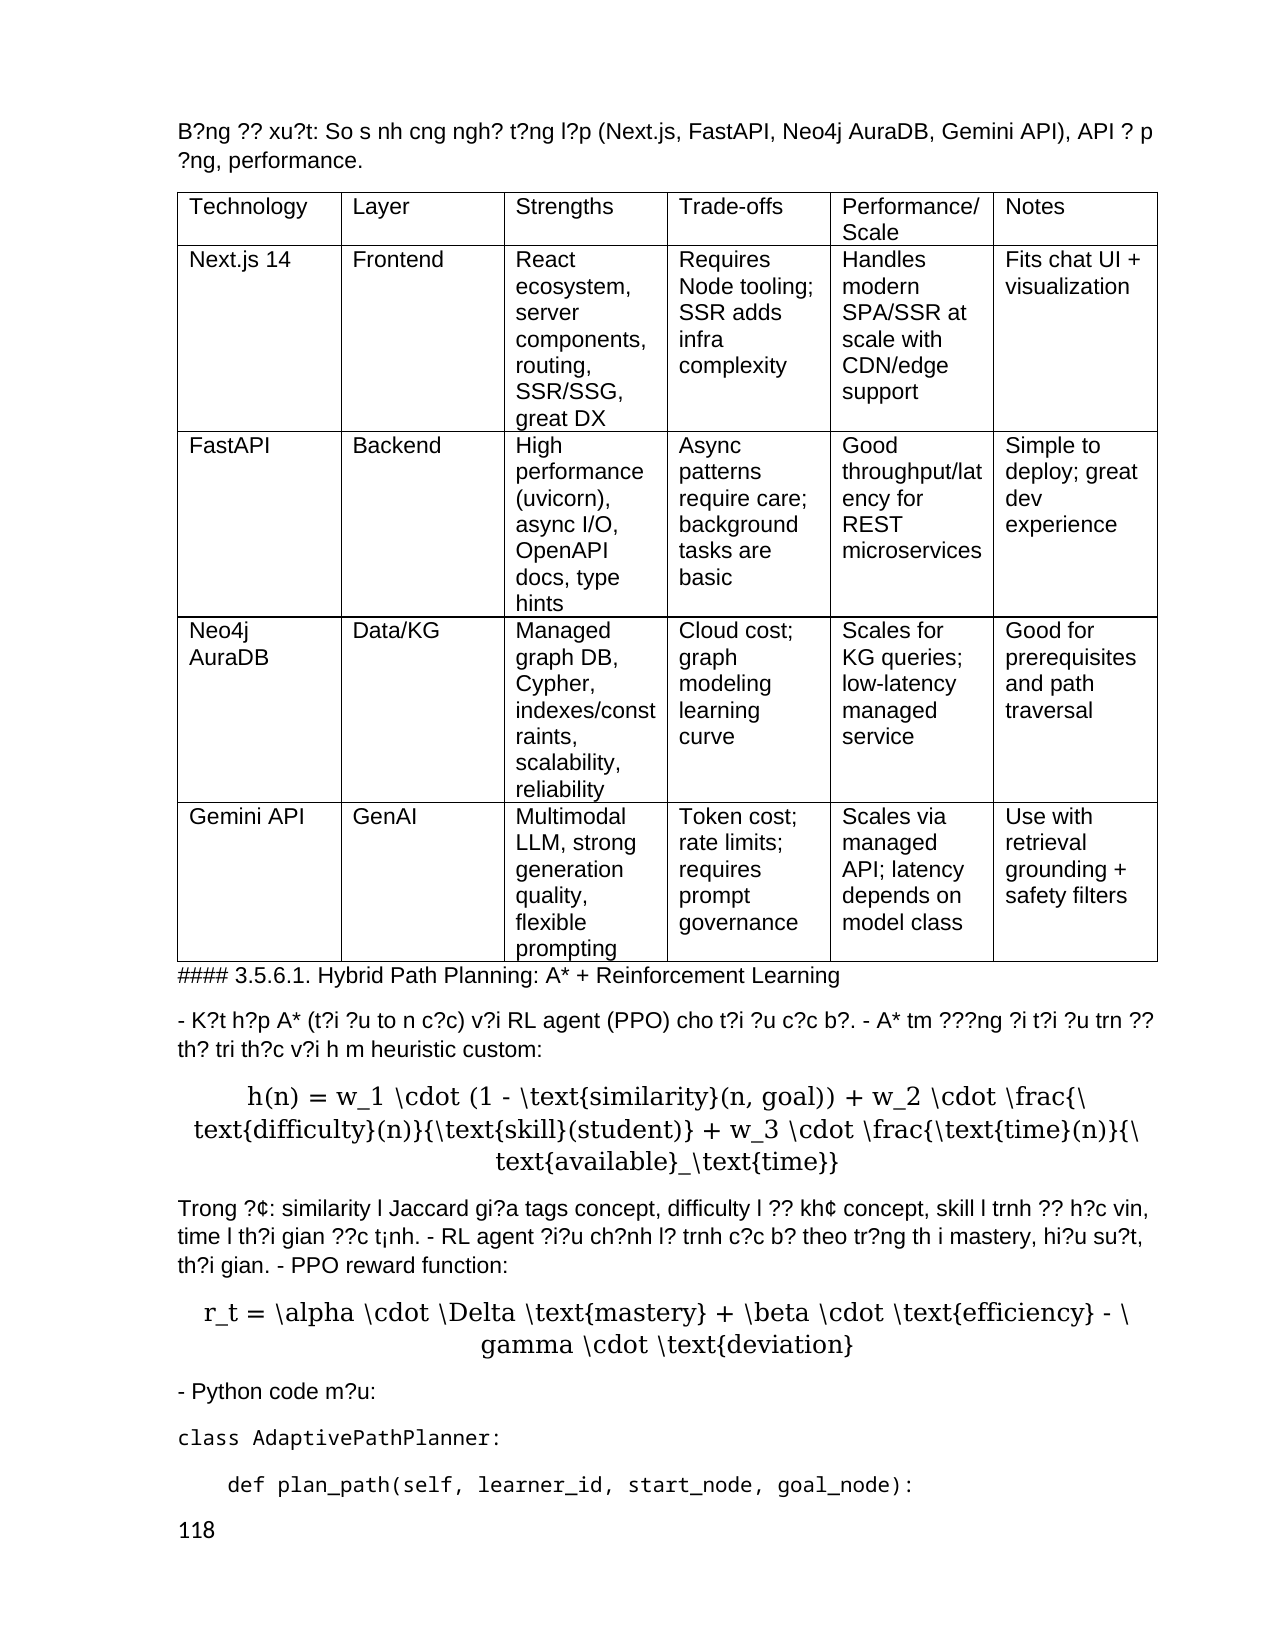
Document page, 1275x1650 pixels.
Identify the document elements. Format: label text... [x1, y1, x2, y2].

table_cell Scales for KG queries; low-latency managed service [831, 618, 993, 802]
table_cell Backend [342, 432, 504, 616]
table_cell Fits chat UI + visualization [994, 246, 1157, 431]
table_cell Frontend [342, 246, 504, 431]
table_header Trade-offs [668, 193, 830, 245]
table_header Layer [342, 193, 504, 245]
table_cell Next.js 14 [178, 246, 341, 431]
table_header Notes [994, 193, 1157, 245]
table_cell Requires Node tooling; SSR adds infra complexity [668, 246, 830, 431]
text #### 3.5.6.1. Hybrid Path Planning: A* + Reinforcement Learning [177, 962, 1157, 988]
text def plan_path(self, learner_id, start_node, goal_node): [177, 1471, 1157, 1499]
table_cell Managed graph DB, Cypher, indexes/constraints, scalability, reliability [505, 618, 667, 802]
table_cell Multimodal LLM, strong generation quality, flexible prompting [505, 803, 667, 961]
table_cell Good throughput/latency for REST microservices [831, 432, 993, 616]
table_cell Neo4j AuraDB [178, 618, 341, 802]
table_cell Use with retrieval grounding + safety filters [994, 803, 1157, 961]
table_cell Token cost; rate limits; requires prompt governance [668, 803, 830, 961]
text - Python code m?u: [177, 1378, 1157, 1404]
table_cell Gemini API [178, 803, 341, 961]
table_header Technology [178, 193, 341, 245]
table_cell React ecosystem, server components, routing, SSR/SSG, great DX [505, 246, 667, 431]
text class AdaptivePathPlanner: [177, 1423, 1157, 1452]
text - K?t h?p A* (t?i ?u to n c?c) v?i RL agent (PPO) cho t?i ?u c?c b?. - A* tm ???ng ?i t?i ?u trn ?? th? tri th?c v?i h m heuristic custom: [177, 1007, 1157, 1062]
table_header Performance/Scale [831, 193, 993, 245]
table_cell High performance (uvicorn), async I/O, OpenAPI docs, type hints [505, 432, 667, 616]
table_header Strengths [505, 193, 667, 245]
text Trong ?¢: similarity l Jaccard gi?a tags concept, difficulty l ?? kh¢ concept, skill l trnh ?? h?c vin, time l th?i gian ??c t¡nh. - RL agent ?i?u ch?nh l? trnh c?c b? theo tr?ng th i mastery, hi?u su?t, th?i gian. - PPO reward function: [177, 1195, 1157, 1278]
text B?ng ?? xu?t: So s nh cng ngh? t?ng l?p (Next.js, FastAPI, Neo4j AuraDB, Gemini API), API ? p ?ng, performance. [177, 118, 1157, 173]
table_cell Cloud cost; graph modeling learning curve [668, 618, 830, 802]
table_cell FastAPI [178, 432, 341, 616]
table_cell Good for prerequisites and path traversal [994, 618, 1157, 802]
text r_t = \alpha \cdot \Delta \text{mastery} + \beta \cdot \text{efficiency} - \gamma \cdot \text{deviation} [177, 1297, 1157, 1359]
table_cell Async patterns require care; background tasks are basic [668, 432, 830, 616]
table_cell Simple to deploy; great dev experience [994, 432, 1157, 616]
text h(n) = w_1 \cdot (1 - \text{similarity}(n, goal)) + w_2 \cdot \frac{\text{difficulty}(n)}{\text{skill}(student)} + w_3 \cdot \frac{\text{time}(n)}{\text{available}_\text{time}} [177, 1081, 1157, 1176]
table_cell Handles modern SPA/SSR at scale with CDN/edge support [831, 246, 993, 431]
table_cell Scales via managed API; latency depends on model class [831, 803, 993, 961]
table_cell GenAI [342, 803, 504, 961]
table_cell Data/KG [342, 618, 504, 802]
